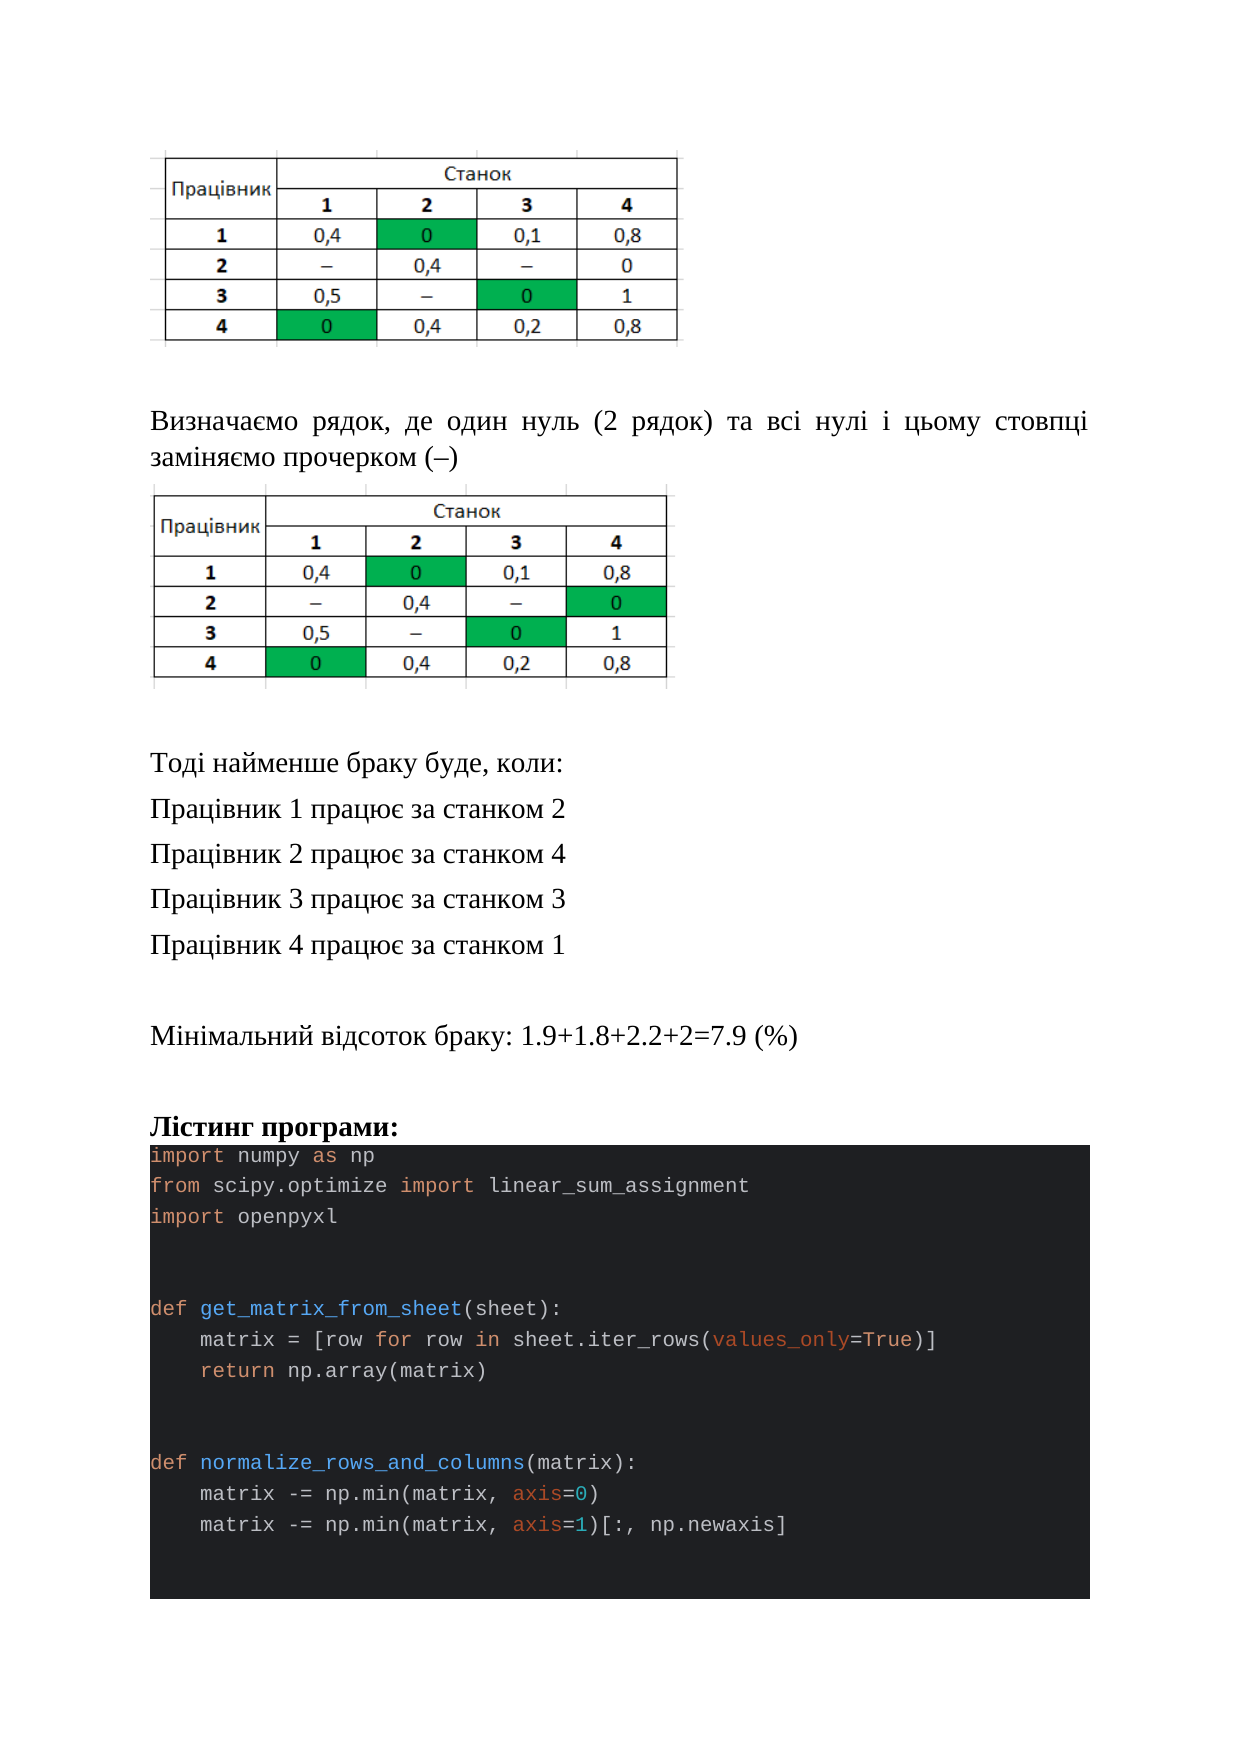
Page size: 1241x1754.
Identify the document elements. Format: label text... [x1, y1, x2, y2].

picture [150, 150, 684, 347]
text Працівник 3 працює за станком 3 [150, 882, 1090, 915]
text Визначаємо рядок, де один нуль (2 рядок) та всі нулі і цьому стовпці заміняємо прочерком (–) [150, 403, 1090, 473]
picture [150, 484, 675, 689]
text Працівник 4 працює за станком 1 [150, 927, 1090, 961]
text Тоді найменше браку буде, коли: [150, 745, 1090, 779]
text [150, 1145, 1090, 1599]
text Мінімальний відсоток браку: 1.9+1.8+2.2+2=7.9 (%) [150, 1018, 1090, 1051]
text Працівник 2 працює за станком 4 [150, 836, 1090, 870]
text Працівник 1 працює за станком 2 [150, 791, 1090, 824]
text Лістинг програми: [150, 1109, 1090, 1142]
